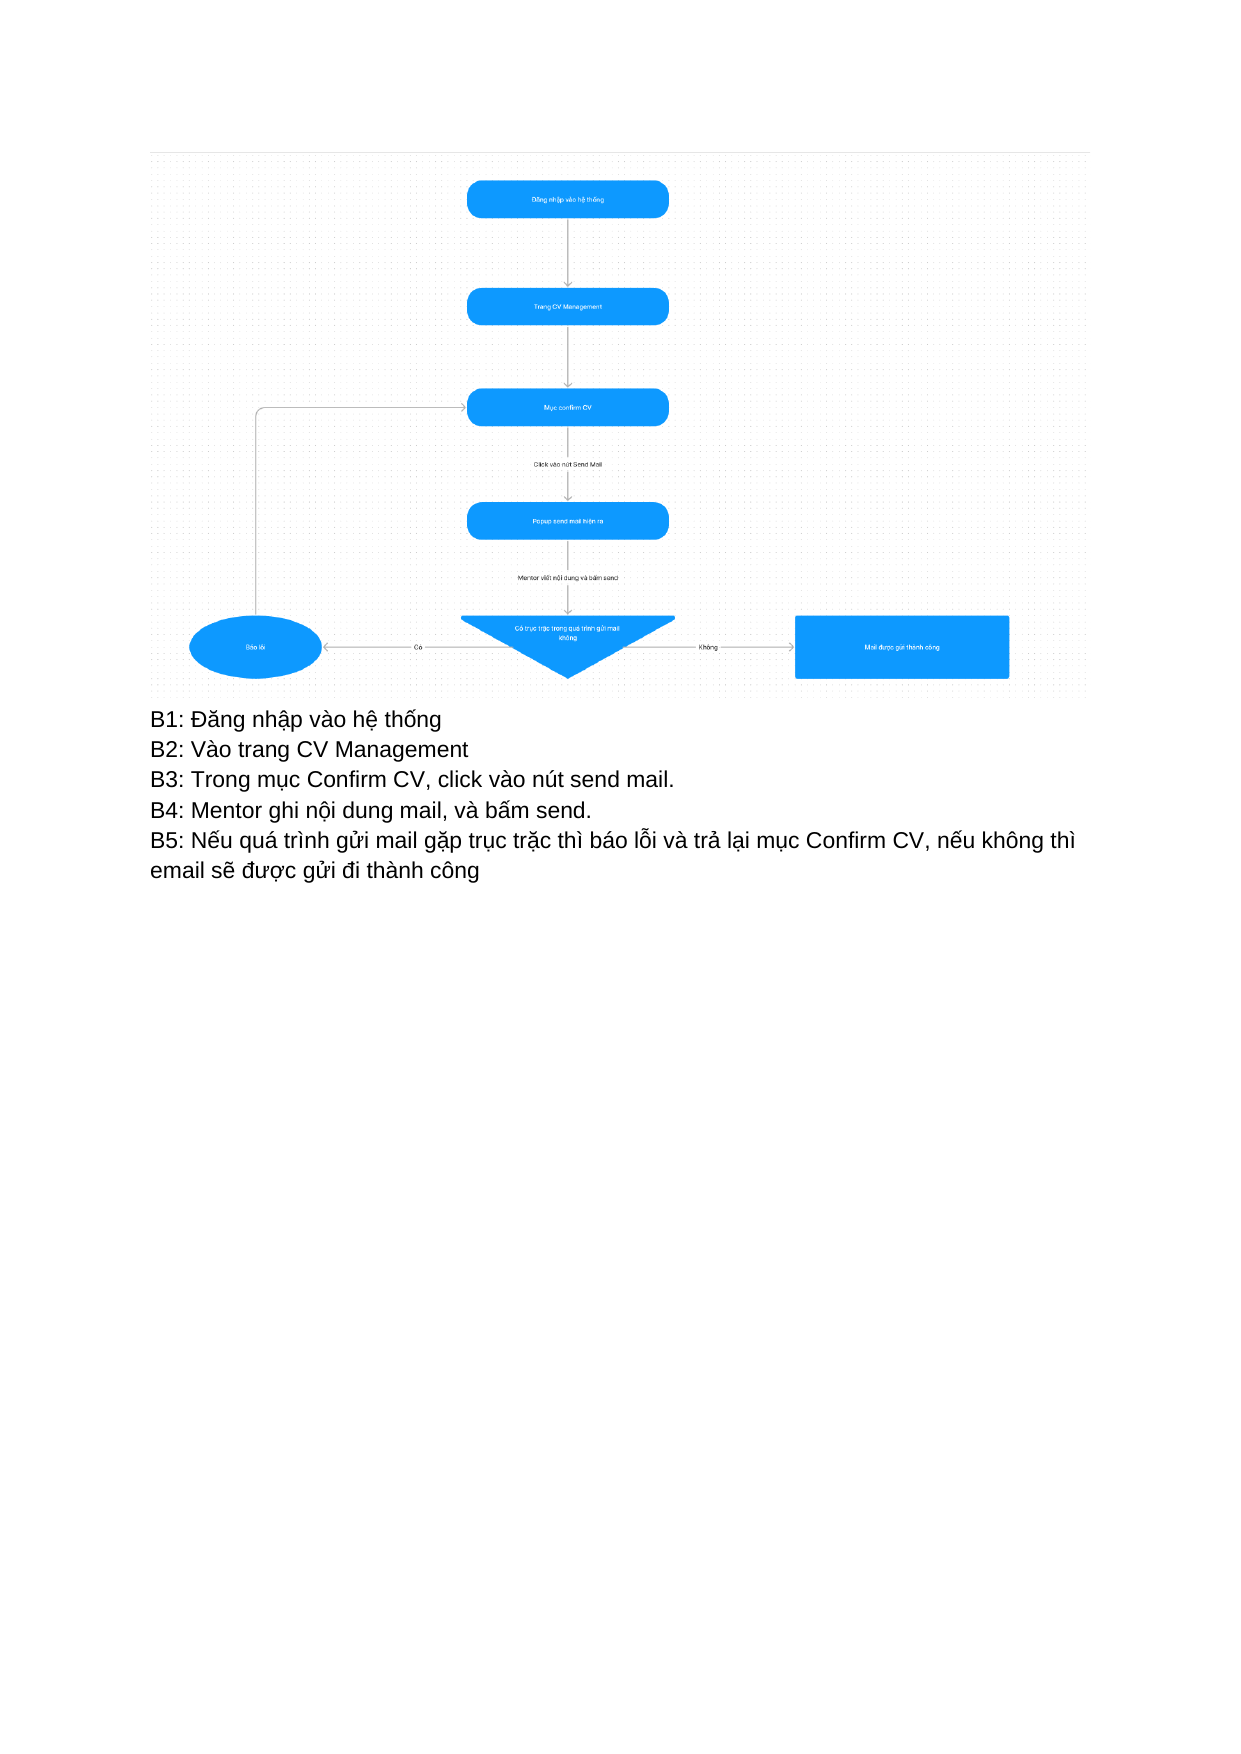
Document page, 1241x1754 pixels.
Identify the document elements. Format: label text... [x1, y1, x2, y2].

text B5: Nếu quá trình gửi mail gặp trục trặc thì báo lỗi và trả lại mục Confirm CV, nếu không thì email sẽ được gửi đi thành công [150, 827, 1090, 883]
text B4: Mentor ghi nội dung mail, và bấm send. [150, 797, 1090, 823]
text B3: Trong mục Confirm CV, click vào nút send mail. [150, 766, 1090, 793]
text B1: Đăng nhập vào hệ thống [150, 706, 1090, 732]
picture [150, 150, 1091, 702]
text B2: Vào trang CV Management [150, 736, 1090, 762]
